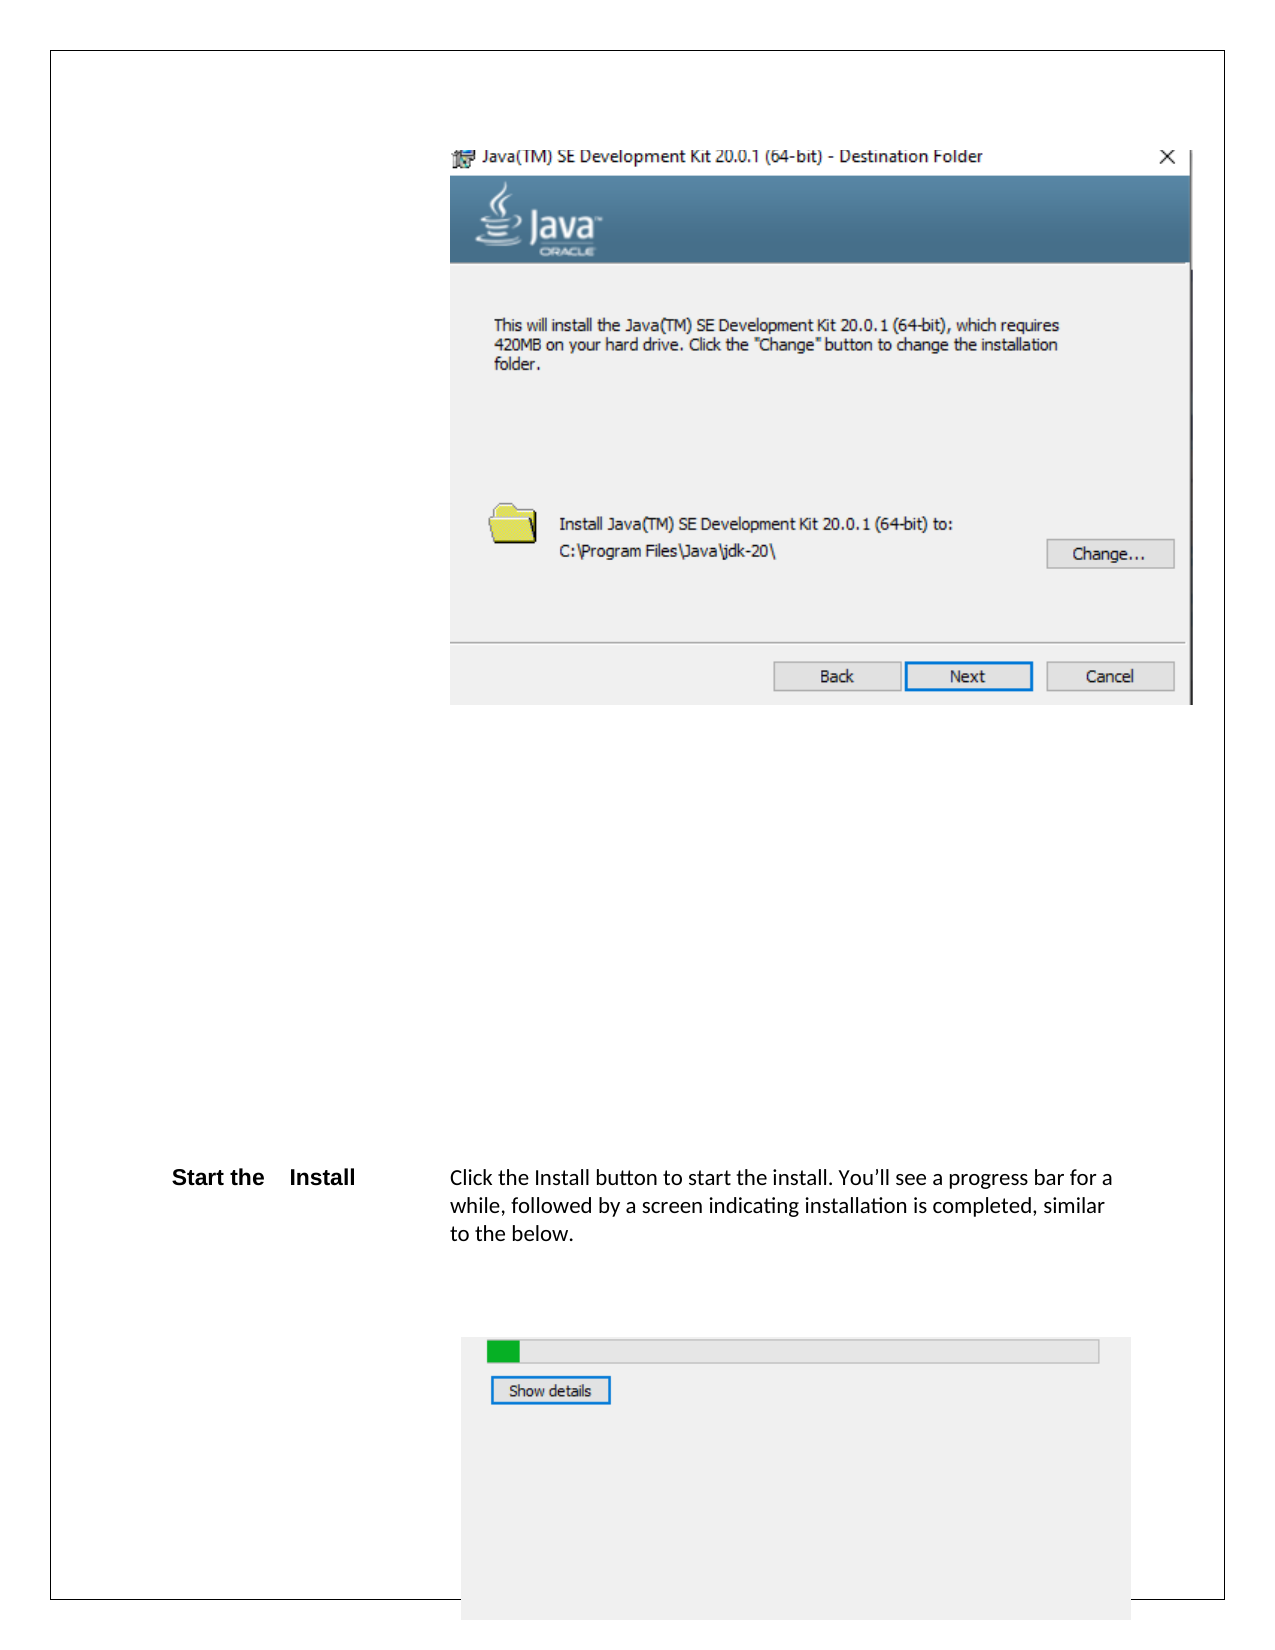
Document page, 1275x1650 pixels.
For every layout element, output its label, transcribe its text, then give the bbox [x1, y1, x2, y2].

picture [450, 150, 1193, 705]
text Start the Install Click the Install button to start the install. You’ll see a progress bar for a while, followed by a screen indicating installation is completed, similar to the below. [172, 1163, 1122, 1248]
picture [461, 1337, 1131, 1620]
